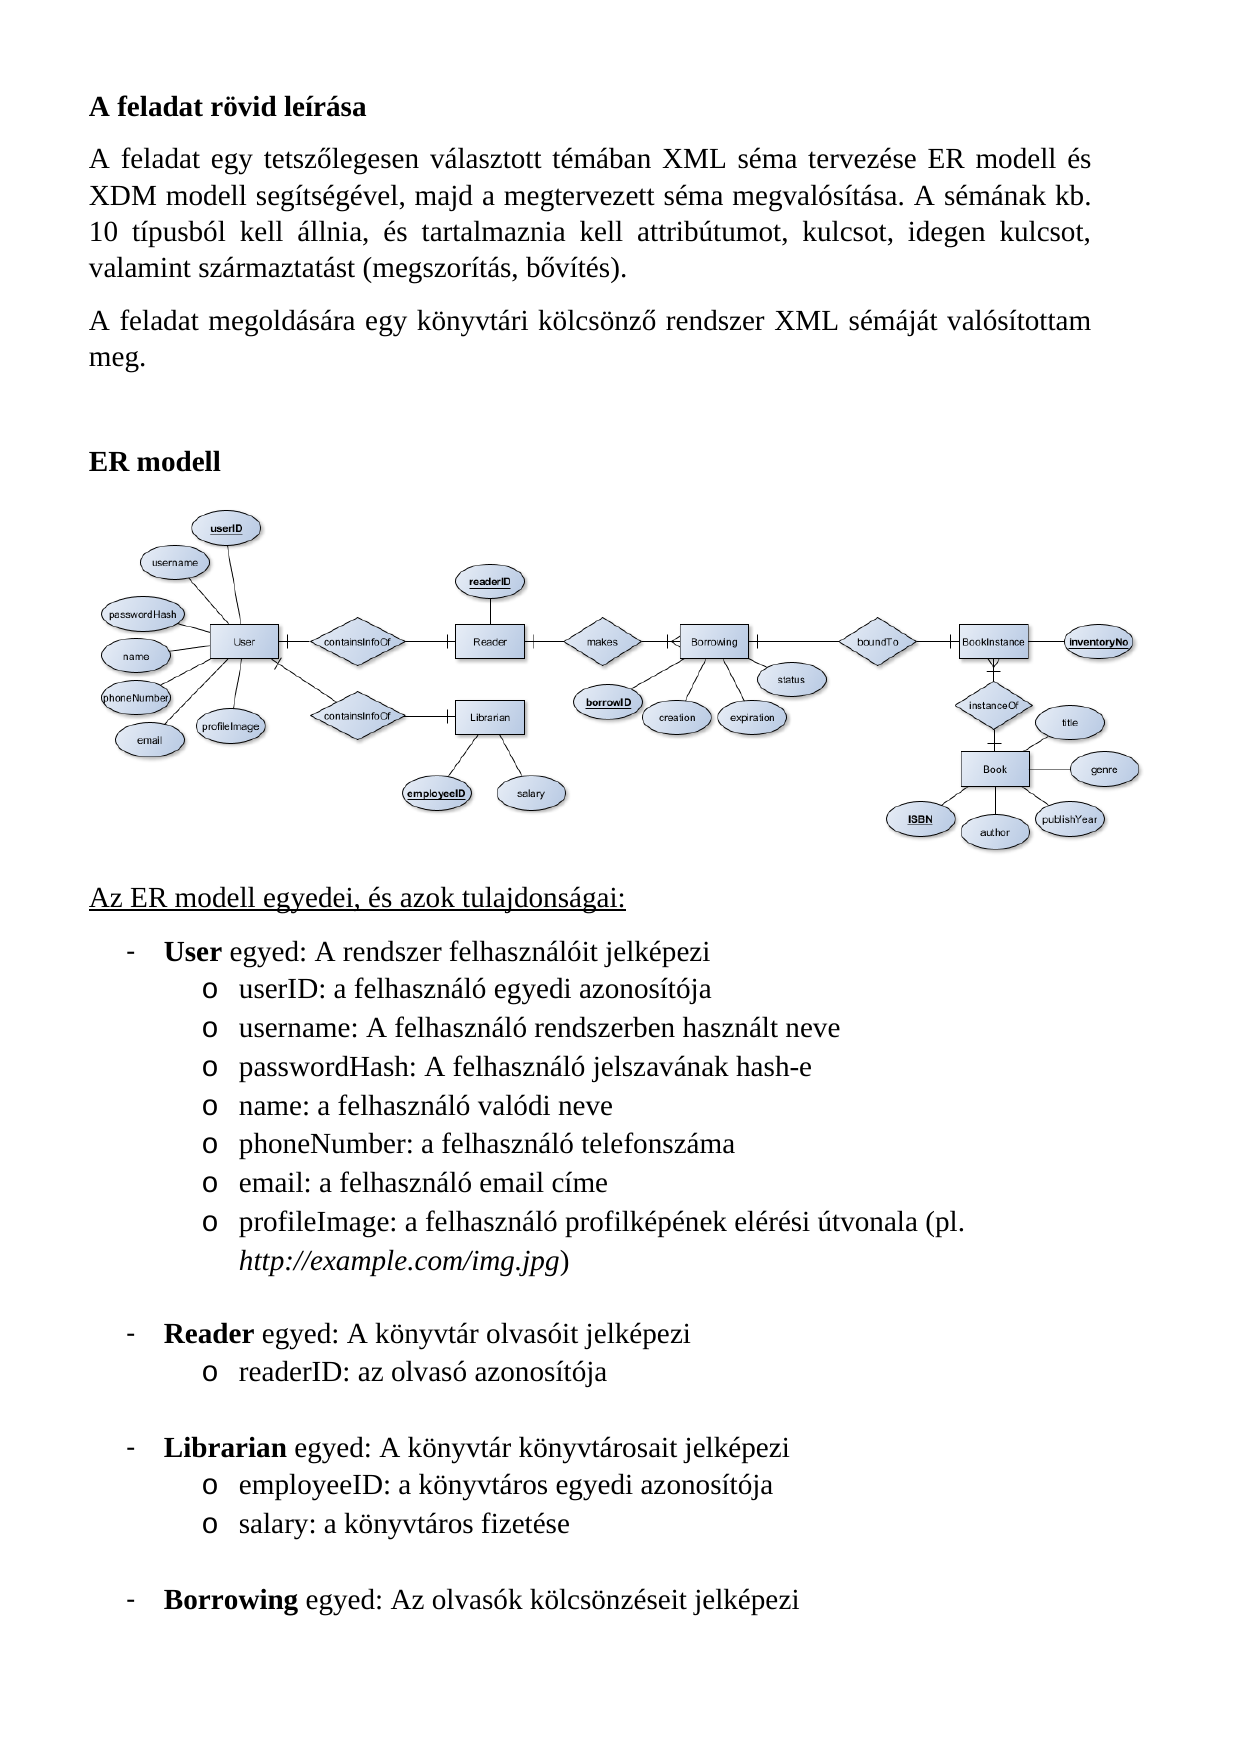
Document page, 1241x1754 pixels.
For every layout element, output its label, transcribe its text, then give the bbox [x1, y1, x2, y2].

list username: A felhasználó rendszerben használt neve [201, 1010, 1093, 1046]
list salary: a könyvtáros fizetése [201, 1506, 1093, 1542]
list userID: a felhasználó egyedi azonosítója [201, 971, 1093, 1007]
text A feladat megoldására egy könyvtári kölcsönző rendszer XML sémáját valósítottam meg. [89, 303, 1093, 372]
list Borrowing egyed: Az olvasók kölcsönzéseit jelképezi [126, 1581, 1093, 1617]
list email: a felhasználó email címe [201, 1166, 1093, 1202]
text ER modell [89, 444, 1093, 478]
list name: a felhasználó valódi neve [201, 1088, 1093, 1124]
list employeeID: a könyvtáros egyedi azonosítója [201, 1467, 1093, 1503]
list phoneNumber: a felhasználó telefonszáma [201, 1127, 1093, 1163]
list User egyed: A rendszer felhasználóit jelképezi [126, 933, 1093, 968]
text Az ER modell egyedei, és azok tulajdonságai: [89, 880, 1093, 913]
list profileImage: a felhasználó profilképének elérési útvonala (pl. http://example.com/img.jpg) [201, 1204, 1093, 1277]
picture [88, 497, 1151, 862]
list passwordHash: A felhasználó jelszavának hash-e [201, 1049, 1093, 1085]
text A feladat rövid leírása [89, 89, 1093, 122]
list readerID: az olvasó azonosítója [201, 1354, 1093, 1390]
list Librarian egyed: A könyvtár könyvtárosait jelképezi [126, 1429, 1093, 1464]
list Reader egyed: A könyvtár olvasóit jelképezi [126, 1315, 1093, 1351]
text A feladat egy tetszőlegesen választott témában XML séma tervezése ER modell és XDM modell segítségével, majd a megtervezett séma megvalósítása. A sémának kb. 10 típusból kell állnia, és tartalmaznia kell attribútumot, kulcsot, idegen kulcsot, valamint származtatást (megszorítás, bővítés). [89, 141, 1093, 283]
